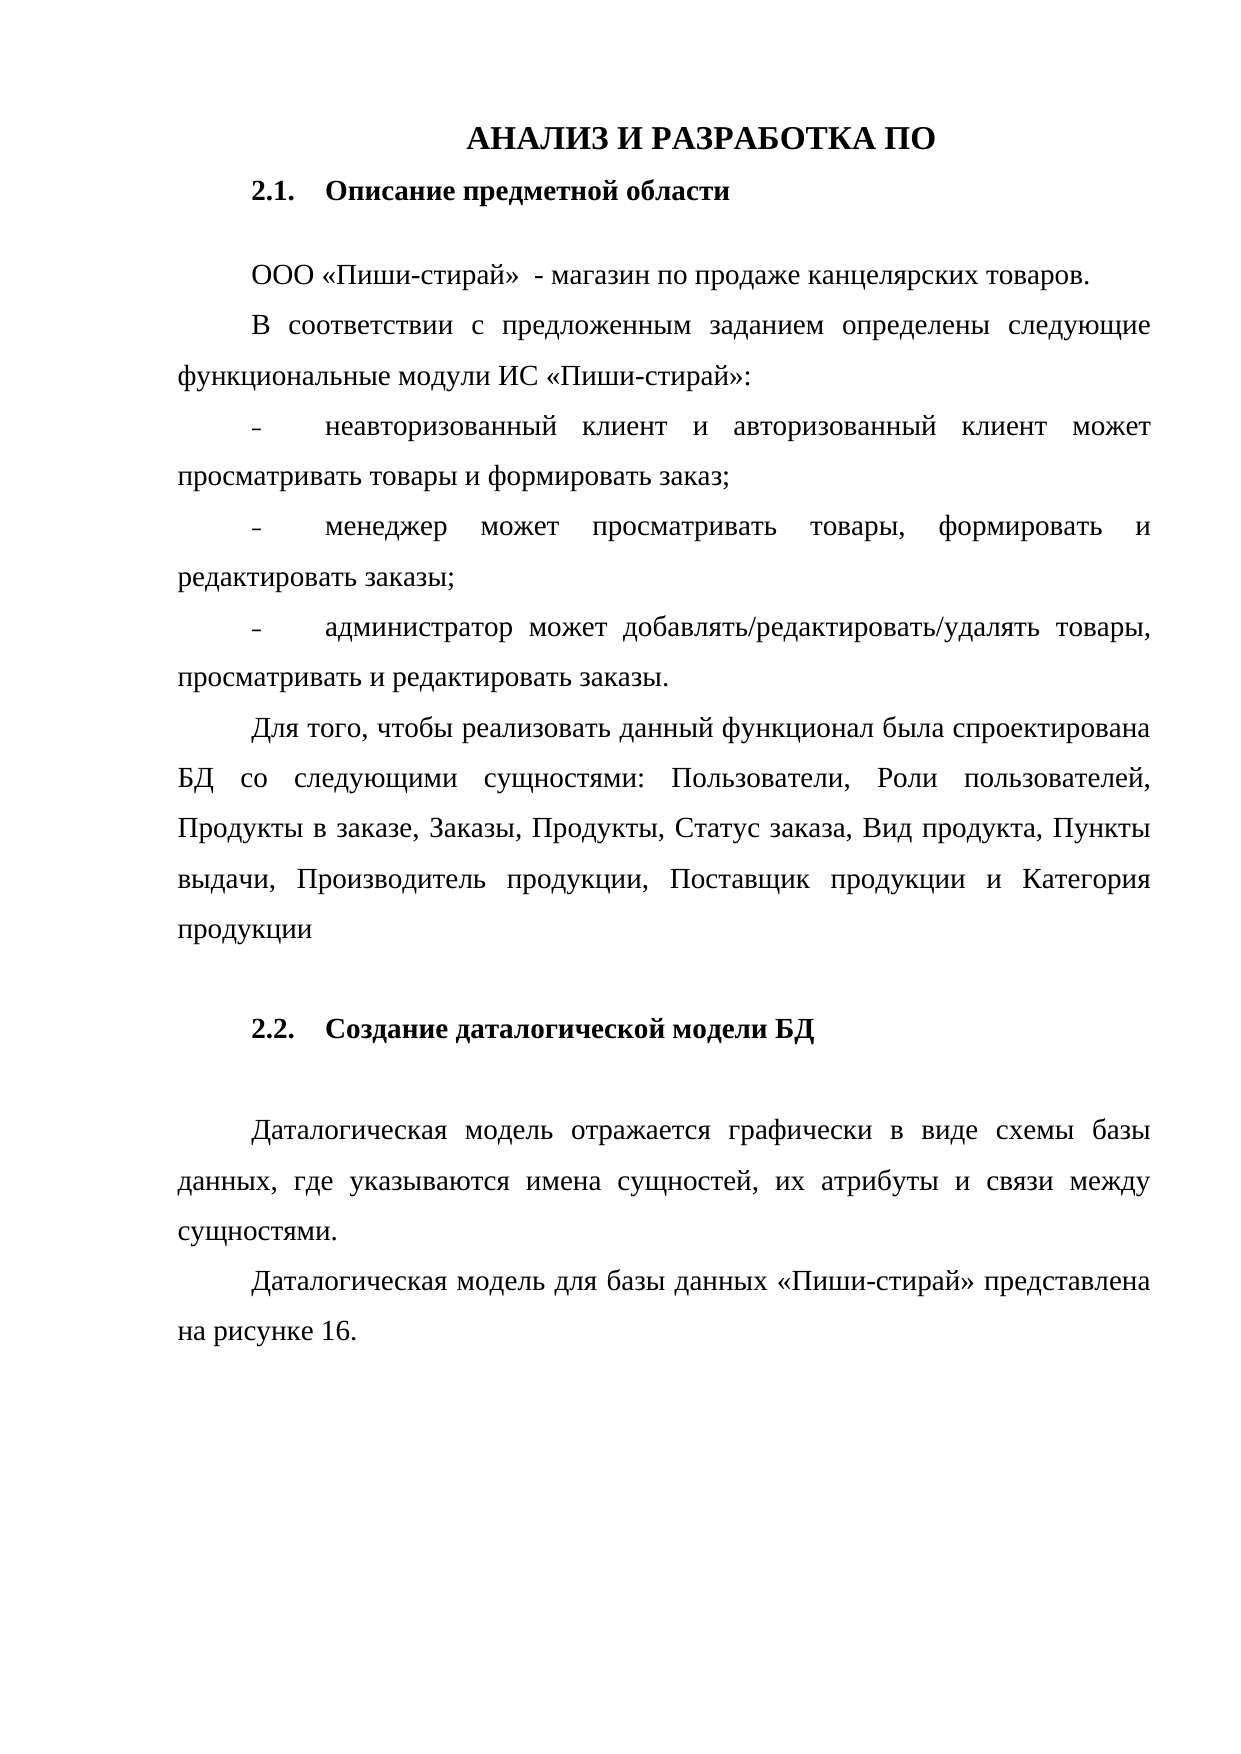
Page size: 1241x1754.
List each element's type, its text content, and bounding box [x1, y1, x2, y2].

text В соответствии с предложенным заданием определены следующие функциональные модули ИС «Пиши-стирай»: [177, 307, 1152, 391]
subtitle Создание даталогической модели БД [177, 1012, 1152, 1045]
list администратор может добавлять/редактировать/удалять товары, просматривать и редактировать заказы. [177, 609, 1152, 693]
list неавторизованный клиент и авторизованный клиент может просматривать товары и формировать заказ; [177, 408, 1152, 492]
text Даталогическая модель для базы данных «Пиши-стирай» представлена на рисунке 16. [177, 1263, 1152, 1347]
list менеджер может просматривать товары, формировать и редактировать заказы; [177, 508, 1152, 592]
text Даталогическая модель отражается графически в виде схемы базы данных, где указываются имена сущностей, их атрибуты и связи между сущностями. [177, 1112, 1152, 1246]
text Для того, чтобы реализовать данный функционал была спроектирована БД со следующими сущностями: Пользователи, Роли пользователей, Продукты в заказе, Заказы, Продукты, Статус заказа, Вид продукта, Пункты выдачи, Производитель продукции, Поставщик продукции и Категория продукции [177, 710, 1152, 944]
subtitle Описание предметной области [177, 173, 1152, 207]
subtitle АНАЛИЗ И РАЗРАБОТКА ПО [177, 118, 1152, 156]
text ООО «Пиши-стирай» - магазин по продаже канцелярских товаров. [177, 257, 1152, 291]
